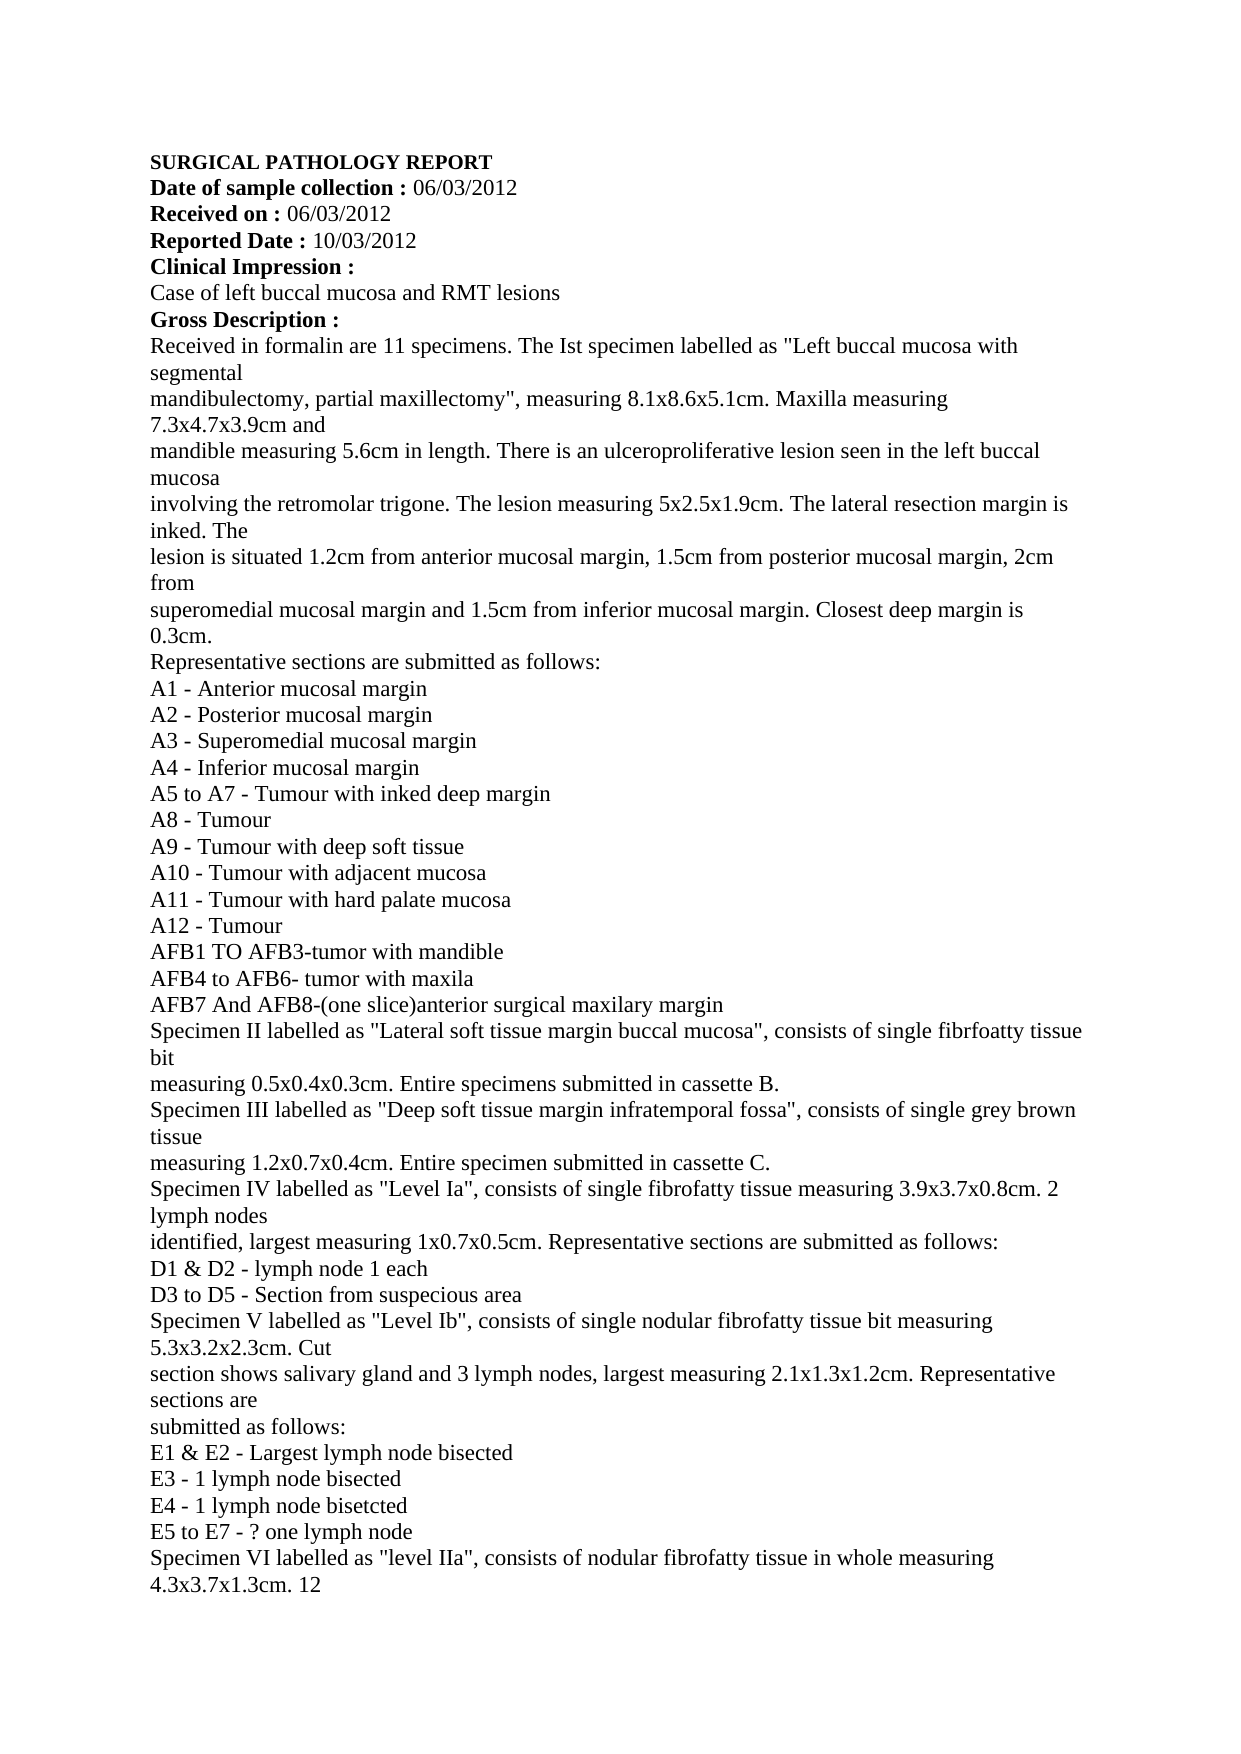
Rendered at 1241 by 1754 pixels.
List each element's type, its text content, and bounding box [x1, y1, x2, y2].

text superomedial mucosal margin and 1.5cm from inferior mucosal margin. Closest deep margin is 0.3cm. [150, 596, 1090, 648]
text A10 - Tumour with adjacent mucosa [150, 859, 1090, 886]
text A2 - Posterior mucosal margin [150, 701, 1090, 727]
text A3 - Superomedial mucosal margin [150, 727, 1090, 754]
text Specimen V labelled as "Level Ib", consists of single nodular fibrofatty tissue bit measuring 5.3x3.2x2.3cm. Cut [150, 1307, 1090, 1360]
text Specimen VI labelled as "level IIa", consists of nodular fibrofatty tissue in whole measuring 4.3x3.7x1.3cm. 12 [150, 1544, 1090, 1597]
text A9 - Tumour with deep soft tissue [150, 833, 1090, 859]
text A11 - Tumour with hard palate mucosa [150, 886, 1090, 912]
text D3 to D5 - Section from suspecious area [150, 1281, 1090, 1307]
text SURGICAL PATHOLOGY REPORT [150, 150, 1090, 174]
text Reported Date : 10/03/2012 [150, 227, 1090, 253]
text measuring 0.5x0.4x0.3cm. Entire specimens submitted in cassette B. [150, 1070, 1090, 1096]
text A8 - Tumour [150, 807, 1090, 833]
text Representative sections are submitted as follows: [150, 648, 1090, 675]
text D1 & D2 - lymph node 1 each [150, 1254, 1090, 1281]
text section shows salivary gland and 3 lymph nodes, largest measuring 2.1x1.3x1.2cm. Representative sections are [150, 1360, 1090, 1413]
text Specimen IV labelled as "Level Ia", consists of single fibrofatty tissue measuring 3.9x3.7x0.8cm. 2 lymph nodes [150, 1176, 1090, 1228]
text AFB7 And AFB8-(one slice)anterior surgical maxilary margin [150, 991, 1090, 1017]
text AFB1 TO AFB3-tumor with mandible [150, 938, 1090, 965]
text Gross Description : [150, 306, 1090, 332]
text lesion is situated 1.2cm from anterior mucosal margin, 1.5cm from posterior mucosal margin, 2cm from [150, 543, 1090, 596]
text measuring 1.2x0.7x0.4cm. Entire specimen submitted in cassette C. [150, 1149, 1090, 1176]
text mandible measuring 5.6cm in length. There is an ulceroproliferative lesion seen in the left buccal mucosa [150, 438, 1090, 490]
text identified, largest measuring 1x0.7x0.5cm. Representative sections are submitted as follows: [150, 1228, 1090, 1254]
text E1 & E2 - Largest lymph node bisected [150, 1439, 1090, 1465]
text submitted as follows: [150, 1413, 1090, 1439]
text Received on : 06/03/2012 [150, 200, 1090, 227]
text Date of sample collection : 06/03/2012 [150, 174, 1090, 200]
text E5 to E7 - ? one lymph node [150, 1518, 1090, 1544]
text A4 - Inferior mucosal margin [150, 754, 1090, 780]
text mandibulectomy, partial maxillectomy", measuring 8.1x8.6x5.1cm. Maxilla measuring 7.3x4.7x3.9cm and [150, 385, 1090, 438]
text Specimen III labelled as "Deep soft tissue margin infratemporal fossa", consists of single grey brown tissue [150, 1096, 1090, 1149]
text E4 - 1 lymph node bisetcted [150, 1492, 1090, 1518]
text Case of left buccal mucosa and RMT lesions [150, 279, 1090, 306]
text A5 to A7 - Tumour with inked deep margin [150, 780, 1090, 807]
text E3 - 1 lymph node bisected [150, 1465, 1090, 1492]
text A12 - Tumour [150, 912, 1090, 938]
text Specimen II labelled as "Lateral soft tissue margin buccal mucosa", consists of single fibrfoatty tissue bit [150, 1017, 1090, 1070]
text Received in formalin are 11 specimens. The Ist specimen labelled as "Left buccal mucosa with segmental [150, 332, 1090, 385]
text A1 - Anterior mucosal margin [150, 675, 1090, 701]
text AFB4 to AFB6- tumor with maxila [150, 965, 1090, 991]
text involving the retromolar trigone. The lesion measuring 5x2.5x1.9cm. The lateral resection margin is inked. The [150, 490, 1090, 543]
text Clinical Impression : [150, 253, 1090, 279]
